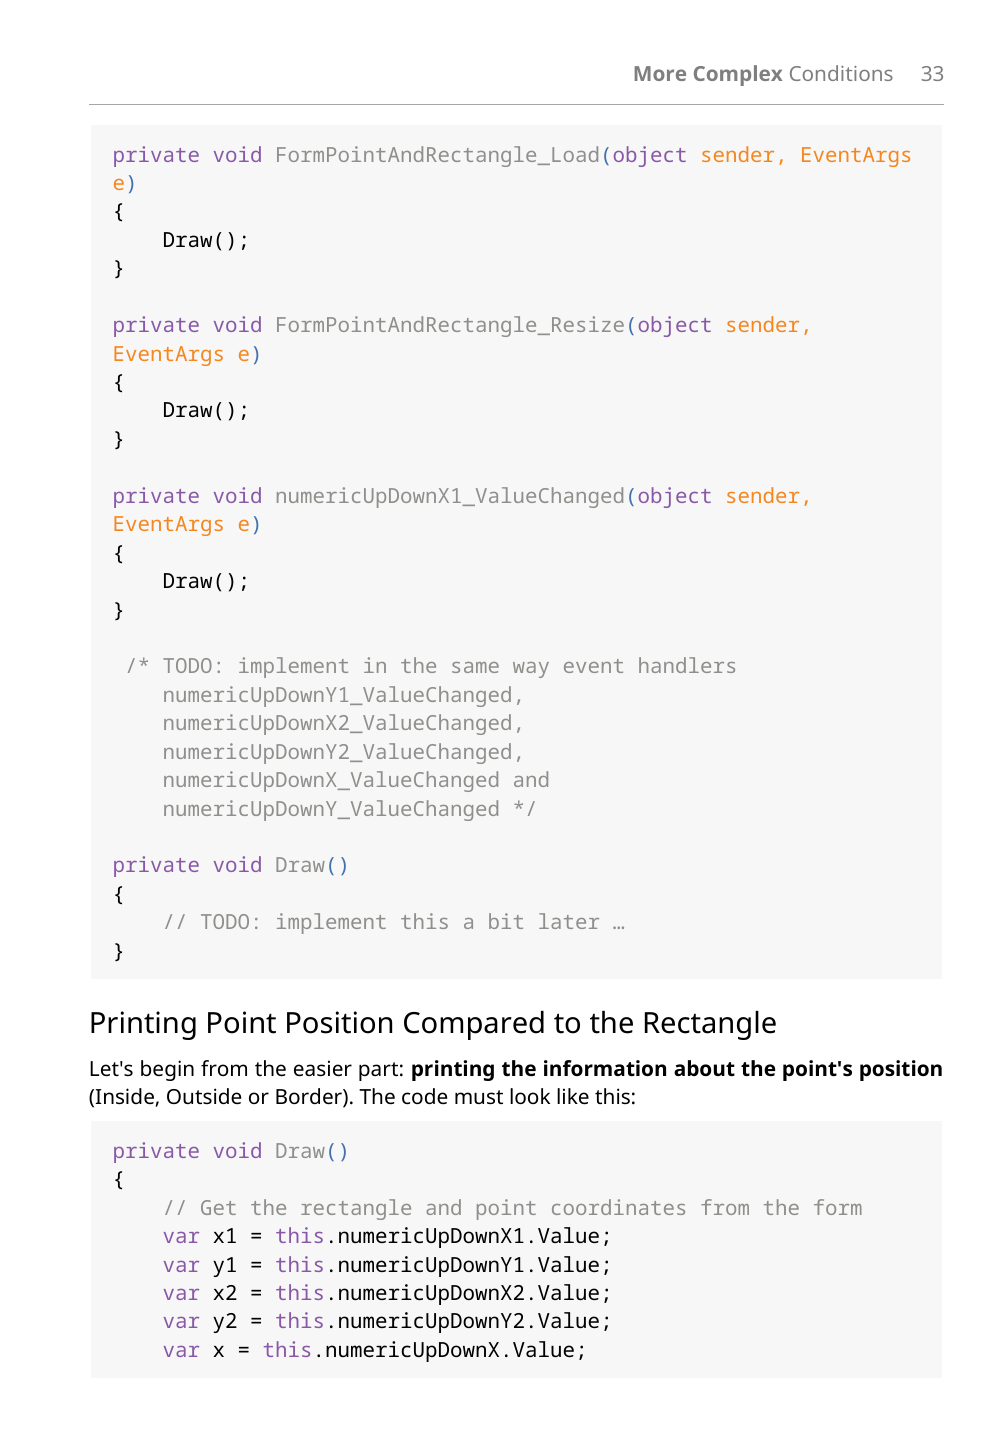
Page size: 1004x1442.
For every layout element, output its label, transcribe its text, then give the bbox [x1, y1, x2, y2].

text private void Draw() [104, 836, 929, 864]
text numericUpDownY_ValueChanged */ [104, 779, 929, 808]
text var x2 = this.numericUpDownX2.Value; [104, 1263, 929, 1292]
text } [104, 409, 929, 438]
text var x1 = this.numericUpDownX1.Value; [104, 1207, 929, 1235]
text Draw(); [104, 210, 929, 239]
text private void FormPointAndRectangle_Load(object sender, EventArgs e) [104, 138, 929, 182]
text { [104, 353, 929, 381]
text { [104, 1150, 929, 1178]
text numericUpDownY1_ValueChanged, [104, 665, 929, 694]
text } [104, 921, 929, 966]
subtitle Printing Point Position Compared to the Rectangle [89, 1002, 944, 1042]
text Draw(); [104, 552, 929, 580]
text var y1 = this.numericUpDownY1.Value; [104, 1235, 929, 1263]
text // TODO: implement this a bit later … [104, 893, 929, 921]
text { [104, 523, 929, 552]
text numericUpDownX2_ValueChanged, [104, 694, 929, 722]
text var x = this.numericUpDownX.Value; [104, 1320, 929, 1366]
text var y2 = this.numericUpDownY2.Value; [104, 1292, 929, 1320]
text /* TODO: implement in the same way event handlers [104, 637, 929, 665]
text private void Draw() [104, 1134, 929, 1150]
text { [104, 182, 929, 210]
text } [104, 580, 929, 608]
text } [104, 239, 929, 267]
text { [104, 864, 929, 893]
text // Get the rectangle and point coordinates from the form [104, 1178, 929, 1207]
text Let's begin from the easier part: printing the information about the point's position (Inside, Outside or Border). The code must look like this: [89, 1054, 944, 1111]
text numericUpDownY2_ValueChanged, [104, 722, 929, 751]
text private void FormPointAndRectangle_Resize(object sender, EventArgs e) [104, 296, 929, 353]
text Draw(); [104, 381, 929, 409]
text private void numericUpDownX1_ValueChanged(object sender, EventArgs e) [104, 466, 929, 523]
text numericUpDownX_ValueChanged and [104, 751, 929, 779]
